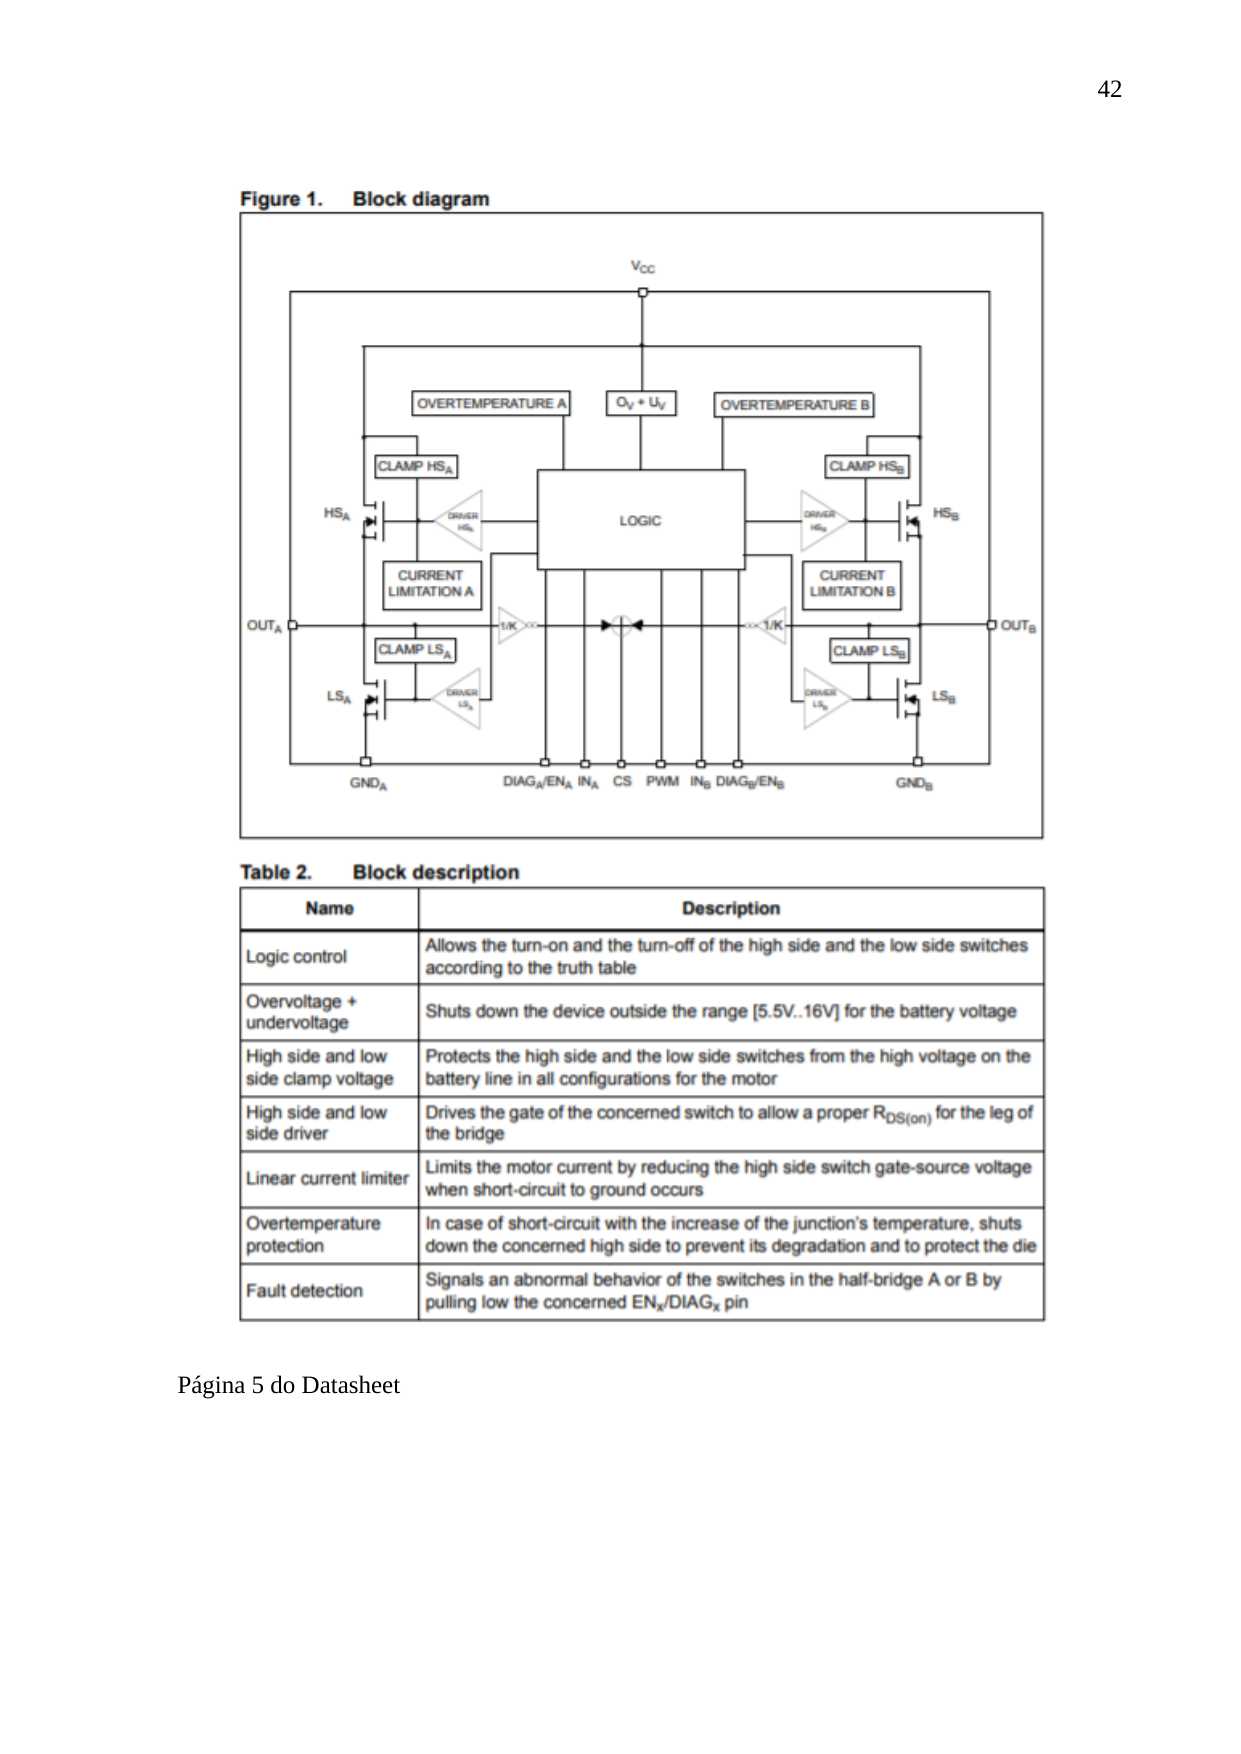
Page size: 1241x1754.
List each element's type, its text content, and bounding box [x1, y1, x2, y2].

picture [177, 177, 1093, 1343]
text Página 5 do Datasheet [177, 1370, 1122, 1399]
